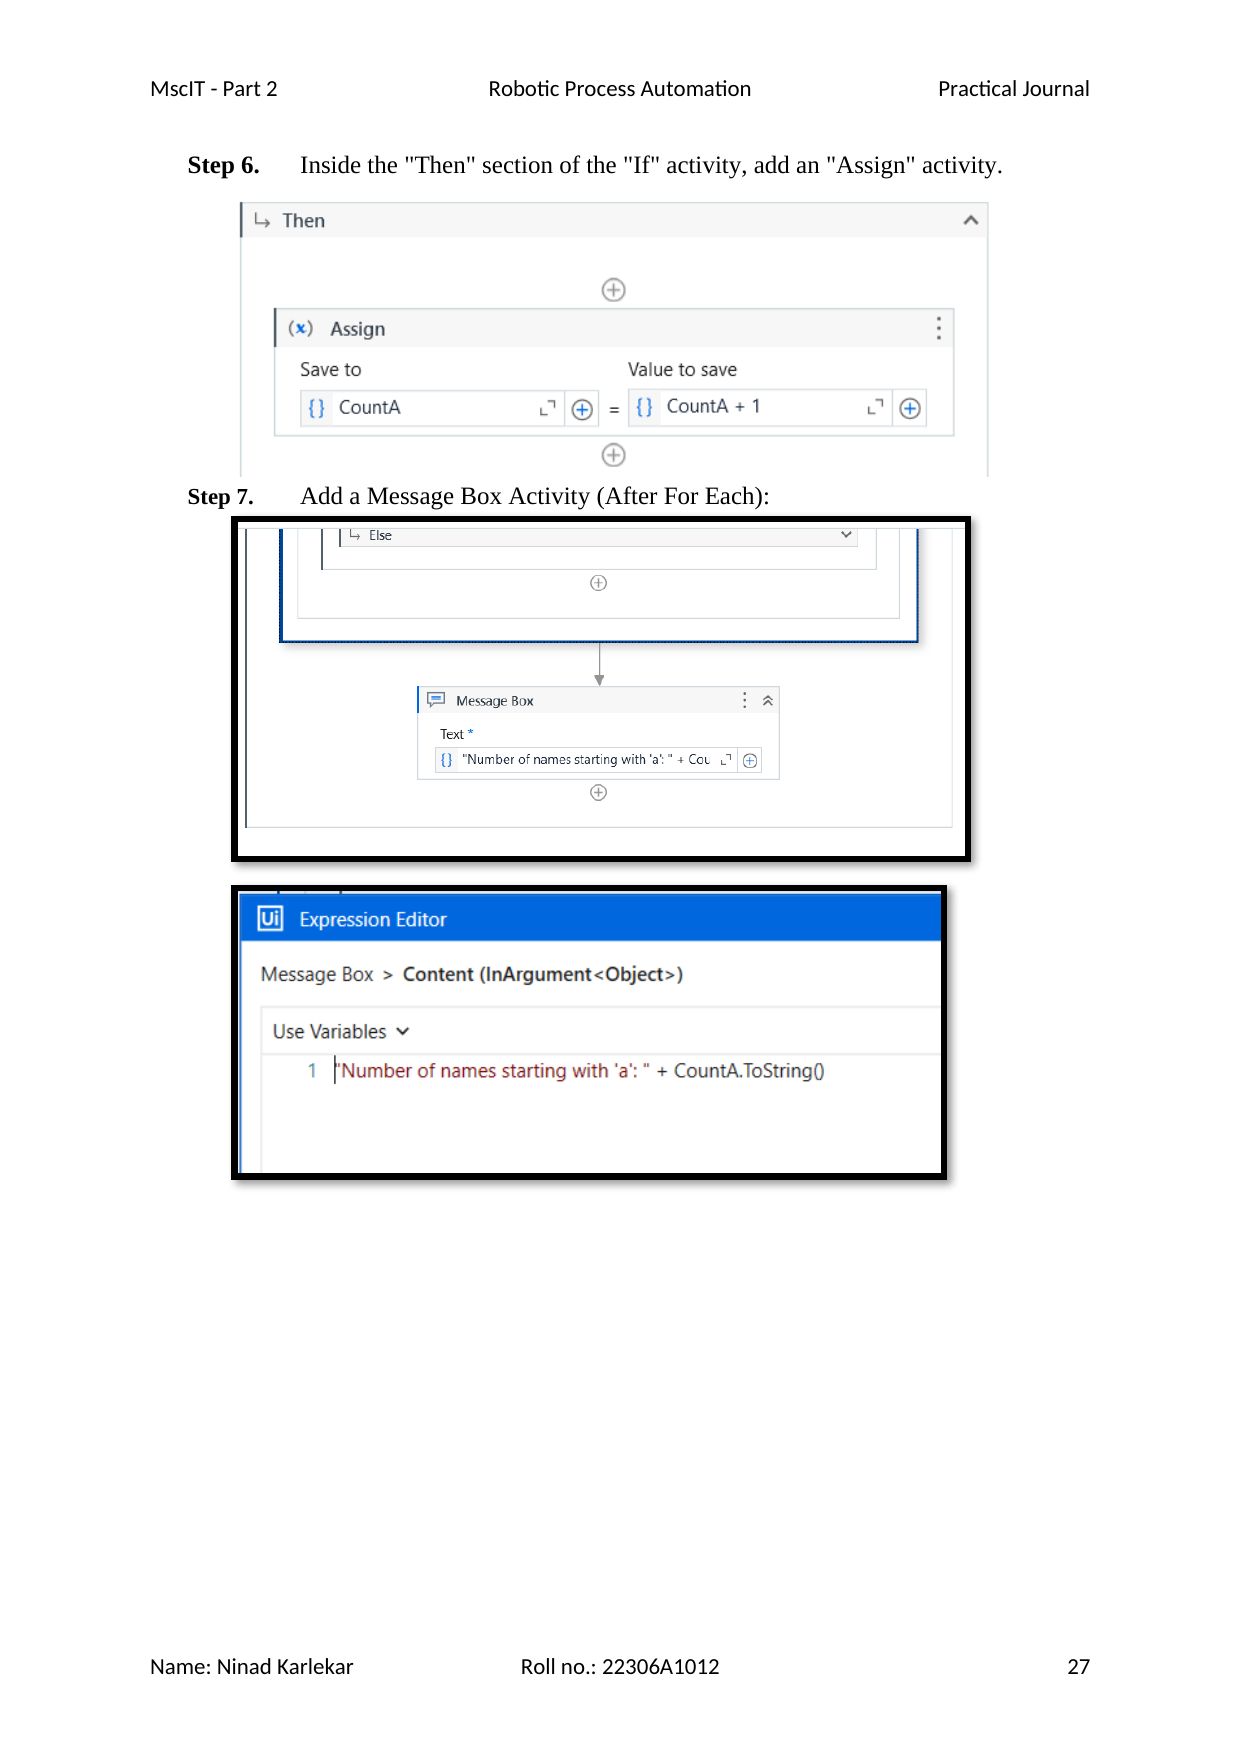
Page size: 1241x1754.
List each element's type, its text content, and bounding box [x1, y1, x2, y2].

picture [225, 182, 1005, 477]
picture [238, 522, 965, 856]
picture [238, 891, 941, 1173]
